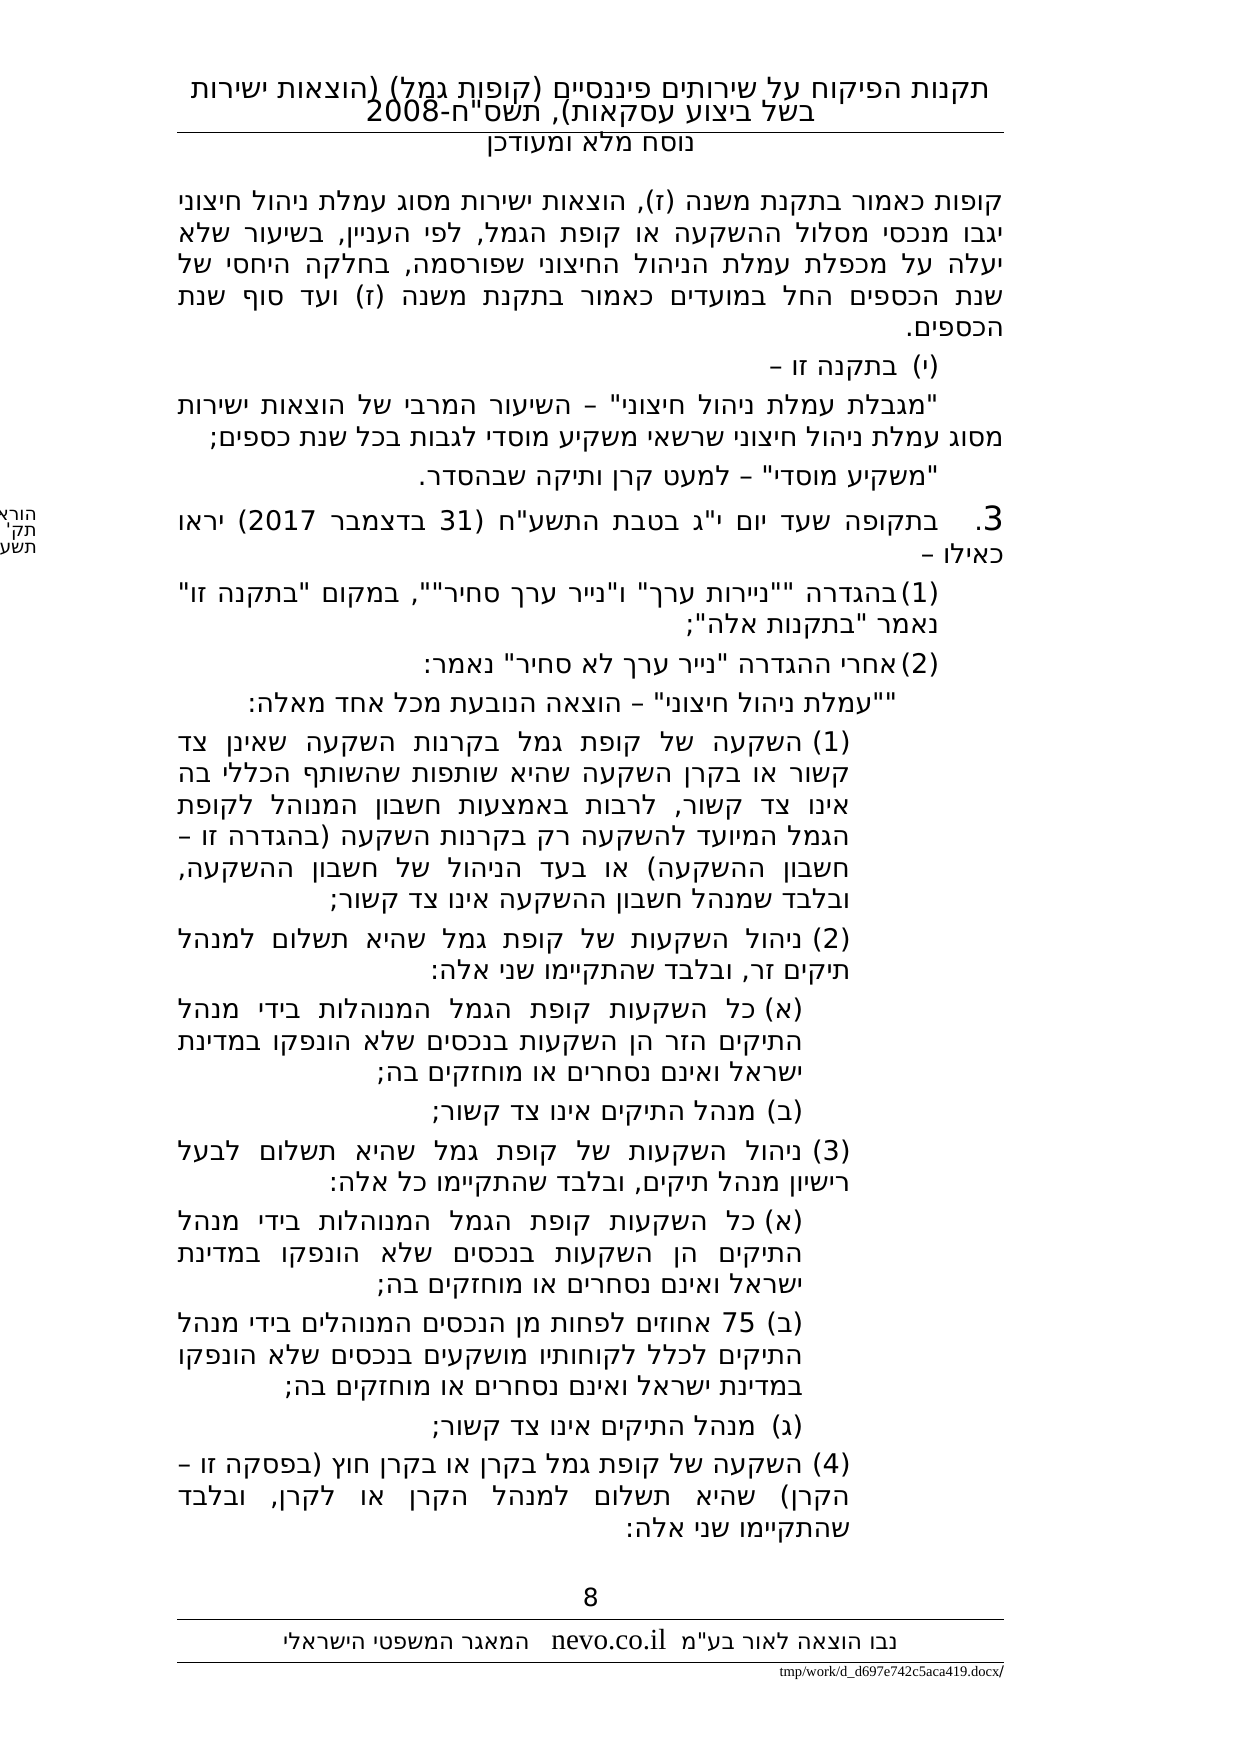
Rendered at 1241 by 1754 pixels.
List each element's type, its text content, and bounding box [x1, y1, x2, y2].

text (ב) 75 אחוזים לפחות מן הנכסים המנוהלים בידי מנהל התיקים לכלל לקוחותיו מושקעים בנכסים שלא הונפקו במדינת ישראל ואינם נסחרים או מוחזקים בה; [177, 1308, 803, 1402]
text "מגבלת עמלת ניהול חיצוני" – השיעור המרבי של הוצאות ישירות מסוג עמלת ניהול חיצוני שרשאי משקיע מוסדי לגבות בכל שנת כספים; [177, 390, 1004, 453]
text 3. בתקופה שעד יום י"ג בטבת התשע"ח (31 בדצמבר 2017) יראו כאילו – [177, 499, 1004, 570]
text ""עמלת ניהול חיצוני" – הוצאה הנובעת מכל אחד מאלה: [177, 687, 898, 718]
text (י) בתקנה זו – [177, 351, 1004, 382]
text (ב) מנהל התיקים אינו צד קשור; [177, 1096, 803, 1127]
text (א) כל השקעות קופת הגמל המנוהלות בידי מנהל התיקים הן השקעות בנכסים שלא הונפקו במדינת ישראל ואינם נסחרים או מוחזקים בה; [177, 1205, 803, 1300]
text (ג) מנהל התיקים אינו צד קשור; [177, 1410, 803, 1441]
text (3) ניהול השקעות של קופת גמל שהיא תשלום לבעל רישיון מנהל תיקים, ובלבד שהתקיימו כל אלה: [177, 1135, 851, 1198]
text (א) כל השקעות קופת הגמל המנוהלות בידי מנהל התיקים הזר הן השקעות בנכסים שלא הונפקו במדינת ישראל ואינם נסחרים או מוחזקים בה; [177, 993, 803, 1088]
text (1) בהגדרה ""ניירות ערך" ו"נייר ערך סחיר"", במקום "בתקנה זו" נאמר "בתקנות אלה"; [177, 577, 939, 640]
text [177, 185, 1004, 343]
text (4) השקעה של קופת גמל בקרן או בקרן חוץ (בפסקה זו – הקרן) שהיא תשלום למנהל הקרן או לקרן, ובלבד שהתקיימו שני אלה: [177, 1449, 851, 1543]
text "משקיע מוסדי" – למעט קרן ותיקה שבהסדר. [177, 460, 1004, 492]
text (1) השקעה של קופת גמל בקרנות השקעה שאינן צד קשור או בקרן השקעה שהיא שותפות שהשותף הכללי בה אינו צד קשור, לרבות באמצעות חשבון המנוהל לקופת הגמל המיועד להשקעה רק בקרנות השקעה (בהגדרה זו – חשבון ההשקעה) או בעד הניהול של חשבון ההשקעה, ובלבד שמנהל חשבון ההשקעה אינו צד קשור; [177, 726, 851, 915]
text (2) אחרי ההגדרה "נייר ערך לא סחיר" נאמר: [177, 648, 939, 679]
text (2) ניהול השקעות של קופת גמל שהיא תשלום למנהל תיקים זר, ובלבד שהתקיימו שני אלה: [177, 923, 851, 986]
